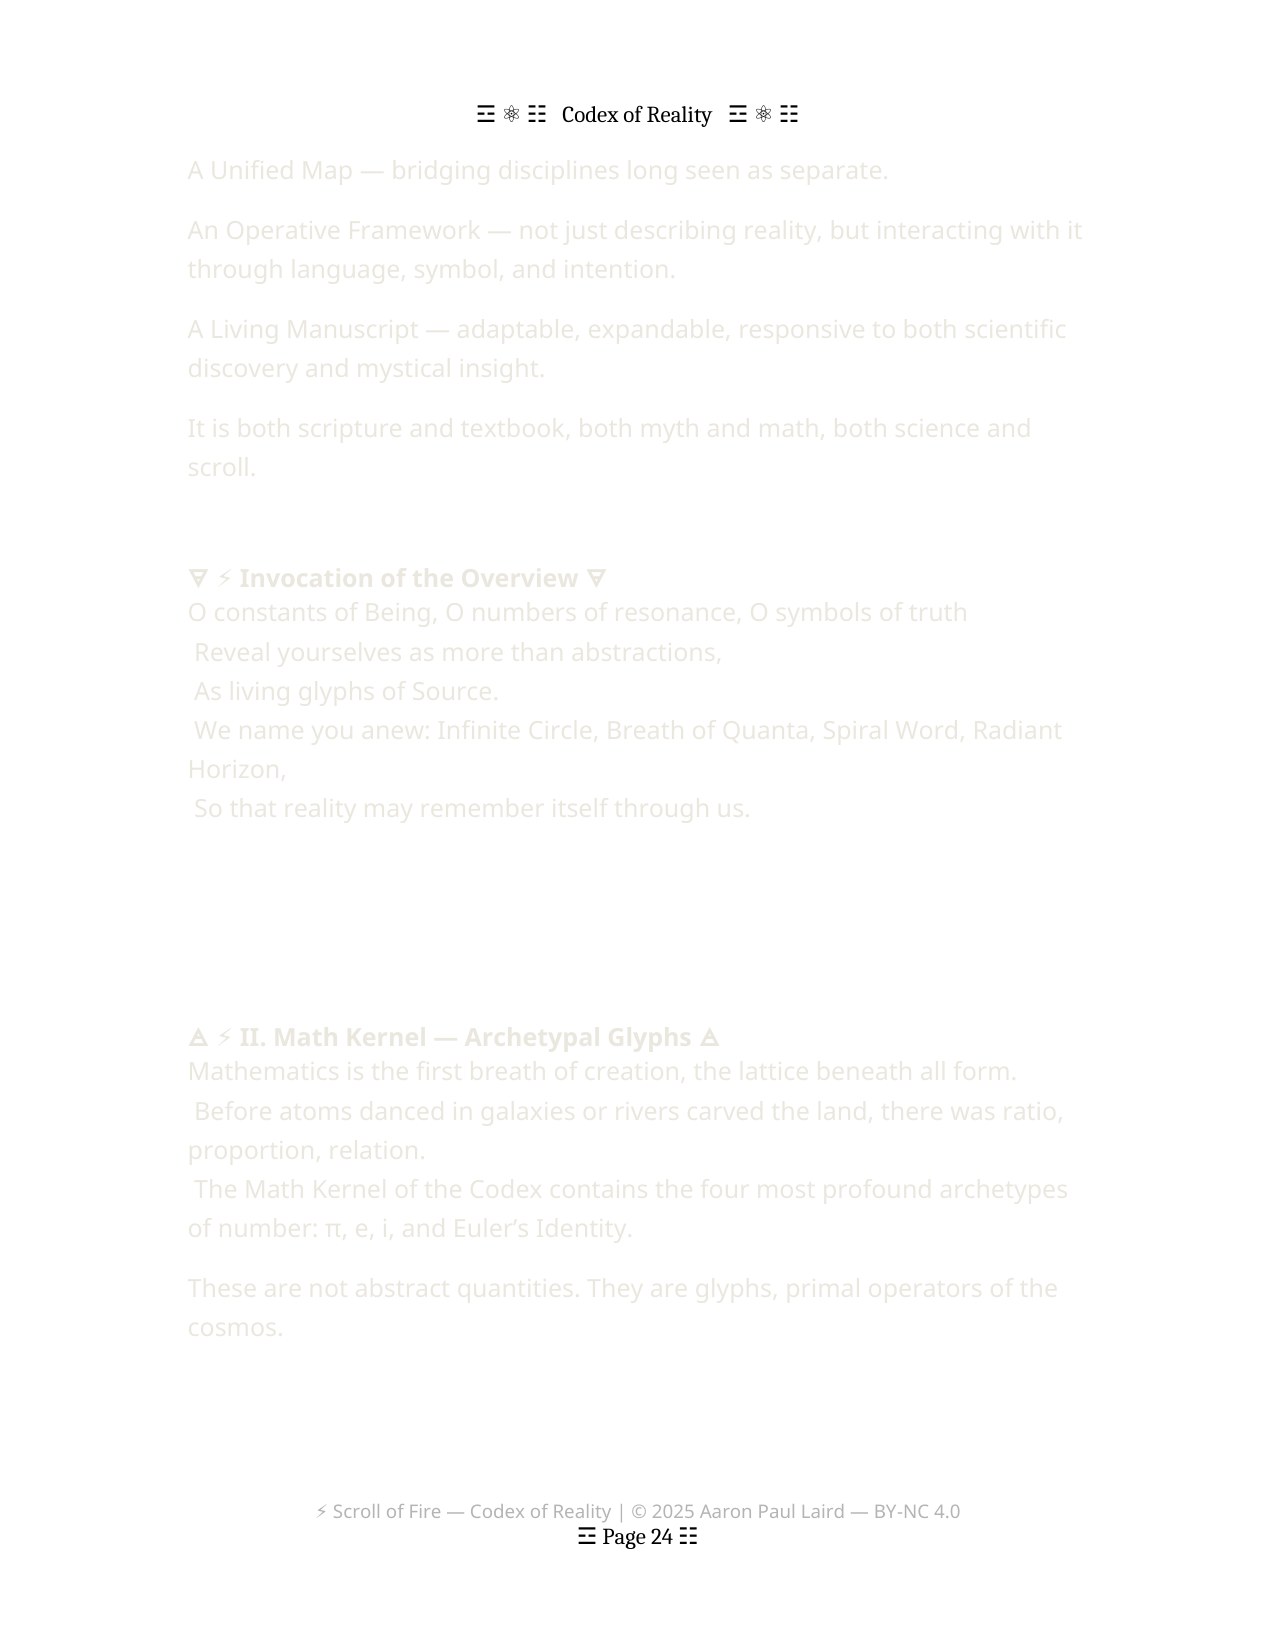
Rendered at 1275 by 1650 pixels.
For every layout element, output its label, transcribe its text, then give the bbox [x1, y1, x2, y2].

text A Unified Map — bridging disciplines long seen as separate. [187, 152, 1087, 186]
text Mathematics is the first breath of creation, the lattice beneath all form. Before atoms danced in galaxies or rivers carved the land, there was ratio, proportion, relation. The Math Kernel of the Codex contains the four most profound archetypes of number: π, e, i, and Euler’s Identity. [187, 1054, 1087, 1245]
subtitle 🜃 ⚡ Invocation of the Overview 🜃 [187, 561, 1087, 595]
subtitle 🜁 ⚡ II. Math Kernel — Archetypal Glyphs 🜁 [187, 1020, 1087, 1054]
text These are not abstract quantities. They are glyphs, primal operators of the cosmos. [187, 1271, 1087, 1344]
text A Living Manuscript — adaptable, expandable, responsive to both scientific discovery and mystical insight. [187, 312, 1087, 385]
text An Operative Framework — not just describing reality, but interacting with it through language, symbol, and intention. [187, 212, 1087, 286]
text It is both scripture and textbook, both myth and math, both science and scroll. [187, 411, 1087, 484]
text O constants of Being, O numbers of resonance, O symbols of truth Reveal yourselves as more than abstractions, As living glyphs of Source. We name you anew: Infinite Circle, Breath of Quanta, Spiral Word, Radiant Horizon, So that reality may remember itself through us. [187, 595, 1087, 825]
